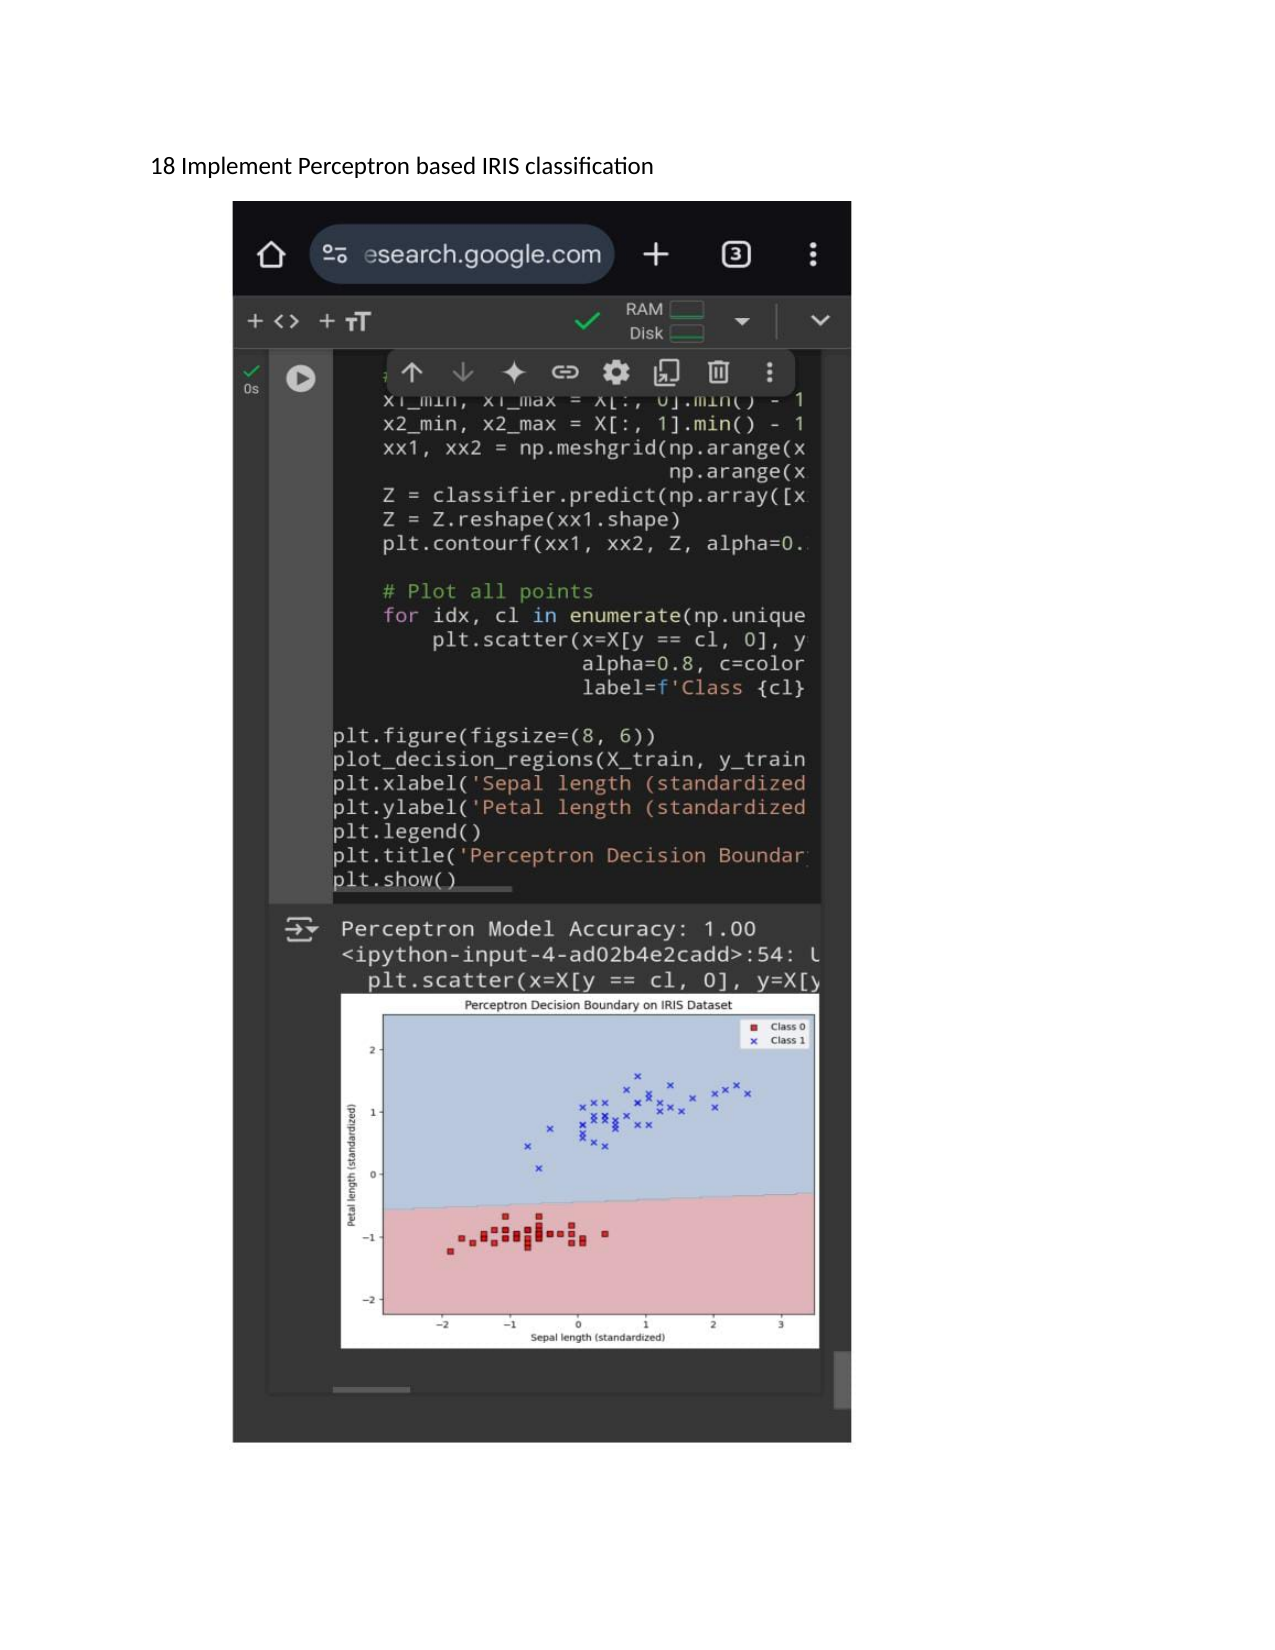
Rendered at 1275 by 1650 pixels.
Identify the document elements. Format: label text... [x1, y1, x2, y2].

picture [150, 201, 944, 1459]
text 18 Implement Perceptron based IRIS classification [150, 150, 1125, 181]
